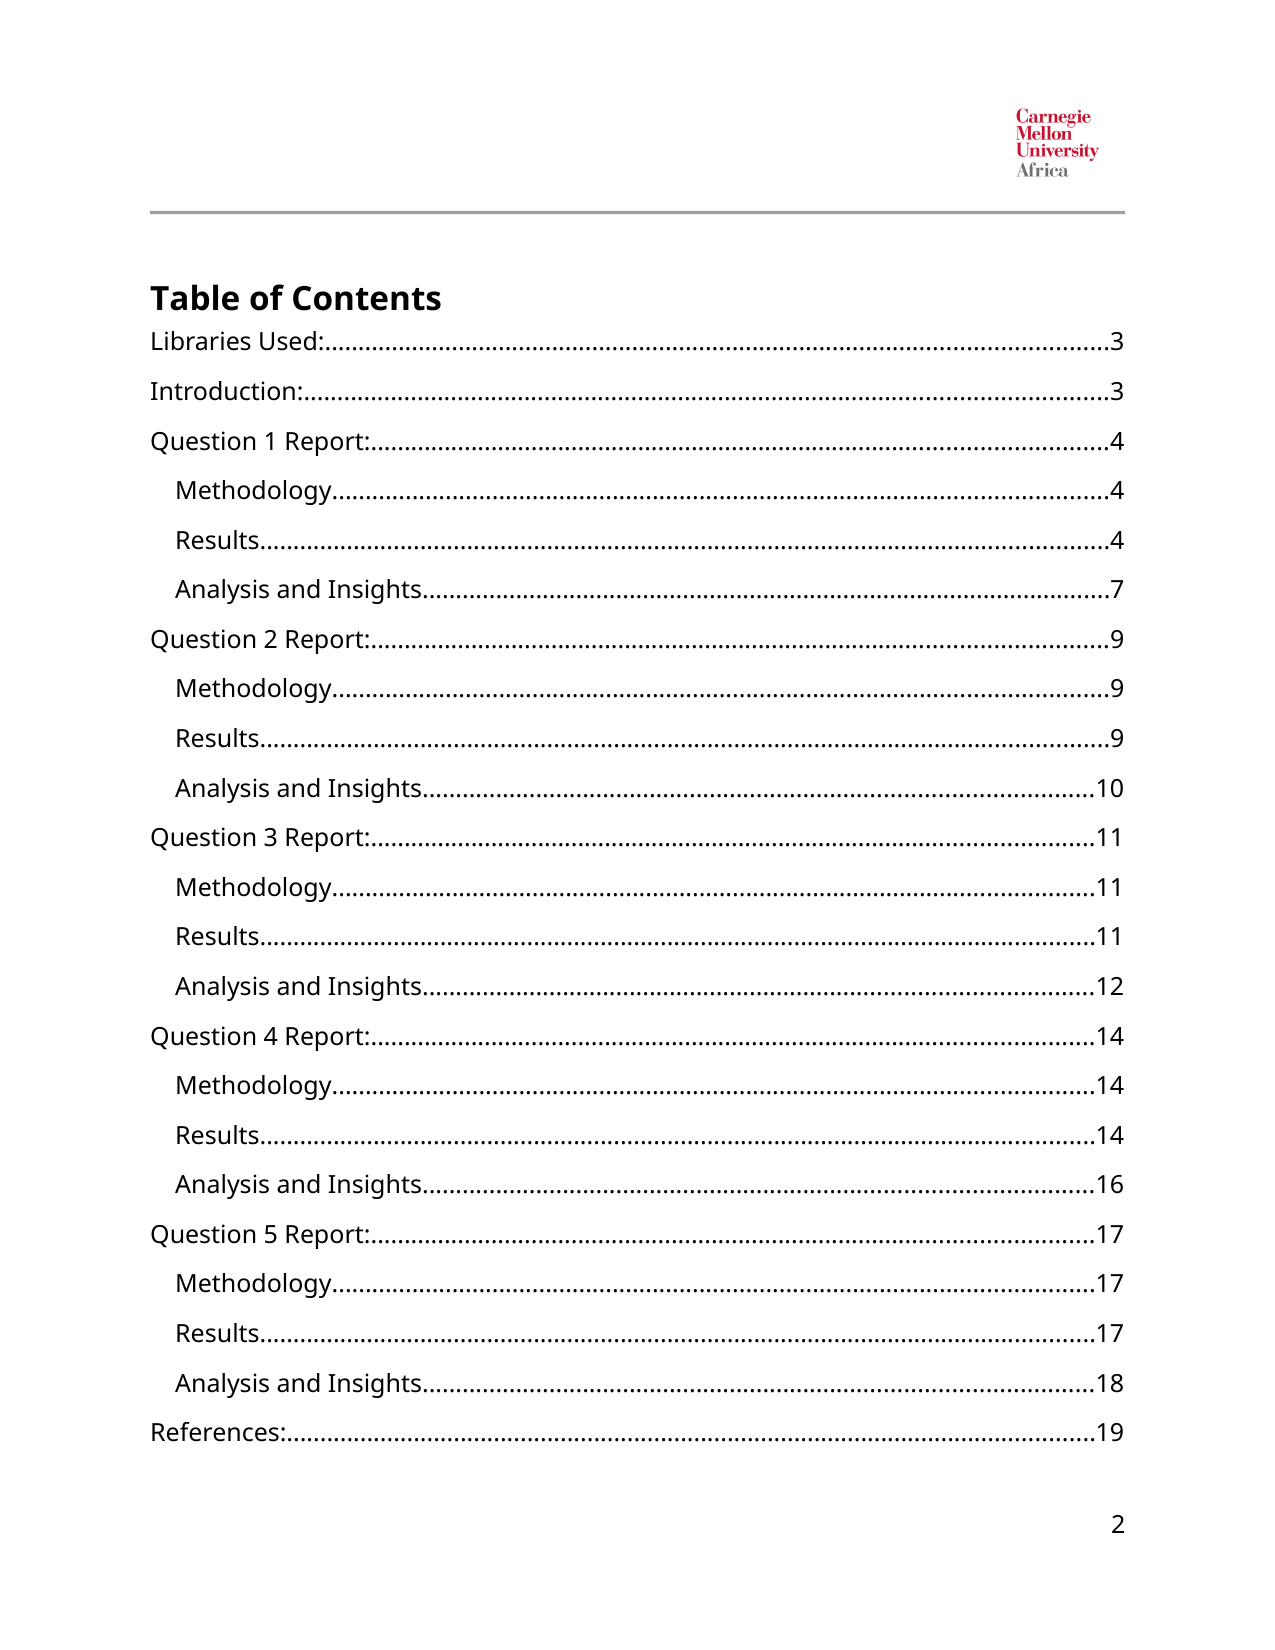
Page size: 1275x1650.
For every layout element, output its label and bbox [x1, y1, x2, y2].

picture [989, 75, 1125, 210]
